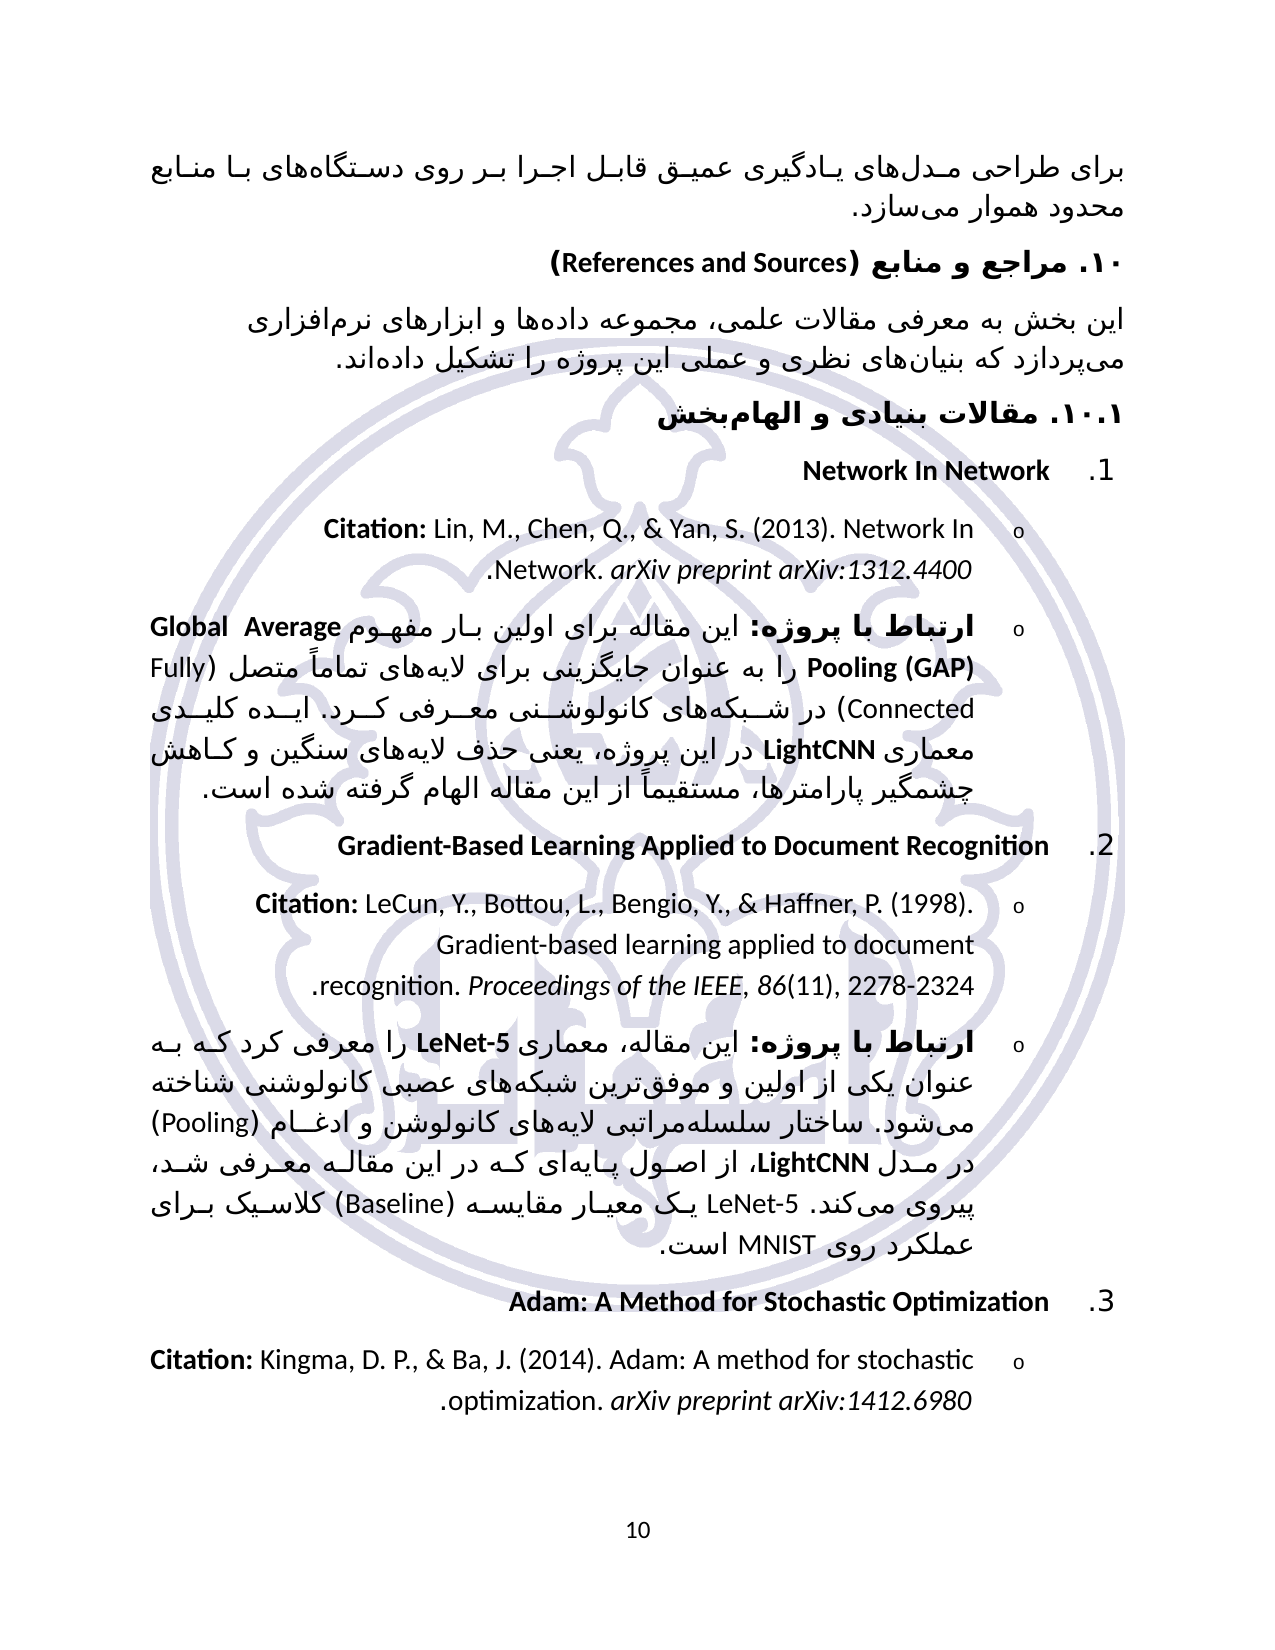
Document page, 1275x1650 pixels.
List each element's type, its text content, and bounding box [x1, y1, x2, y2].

list Citation: LeCun, Y., Bottou, L., Bengio, Y., & Haffner, P. (1998). Gradient-based learning applied to document recognition. Proceedings of the IEEE, 86(11), 2278-2324. [150, 885, 1012, 1002]
list Network In Network [150, 452, 1087, 488]
text ۱۰.۱. مقالات بنیادی و الهام‌بخش [150, 397, 1125, 431]
text ۱۰. مراجع و منابع (References and Sources) [150, 244, 1125, 280]
list ارتباط با پروژه: این مقاله برای اولین بار مفهوم Global Average Pooling (GAP) را به عنوان جایگزینی برای لایه‌های تماماً متصل (Fully Connected) در شبکه‌های کانولوشنی معرفی کرد. ایده کلیدی معماری LightCNN در این پروژه، یعنی حذف لایه‌های سنگین و کاهش چشمگیر پارامترها، مستقیماً از این مقاله الهام گرفته شده است. [150, 608, 1012, 806]
list ارتباط با پروژه: این مقاله، معماری LeNet-5 را معرفی کرد که به عنوان یکی از اولین و موفق‌ترین شبکه‌های عصبی کانولوشنی شناخته می‌شود. ساختار سلسله‌مراتبی لایه‌های کانولوشن و ادغام (Pooling) در مدل LightCNN، از اصول پایه‌ای که در این مقاله معرفی شد، پیروی می‌کند. LeNet-5 یک معیار مقایسه (Baseline) کلاسیک برای عملکرد روی MNIST است. [150, 1024, 1012, 1261]
text این بخش به معرفی مقالات علمی، مجموعه داده‌ها و ابزارهای نرم‌افزاری می‌پردازد که بنیان‌های نظری و عملی این پروژه را تشکیل داده‌اند. [150, 302, 1125, 375]
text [150, 150, 1125, 223]
list Adam: A Method for Stochastic Optimization [150, 1283, 1087, 1319]
list Citation: Lin, M., Chen, Q., & Yan, S. (2013). Network In Network. arXiv preprint arXiv:1312.4400. [150, 510, 1012, 587]
list Citation: Kingma, D. P., & Ba, J. (2014). Adam: A method for stochastic optimization. arXiv preprint arXiv:1412.6980. [150, 1341, 1012, 1418]
list Gradient-Based Learning Applied to Document Recognition [150, 827, 1087, 863]
